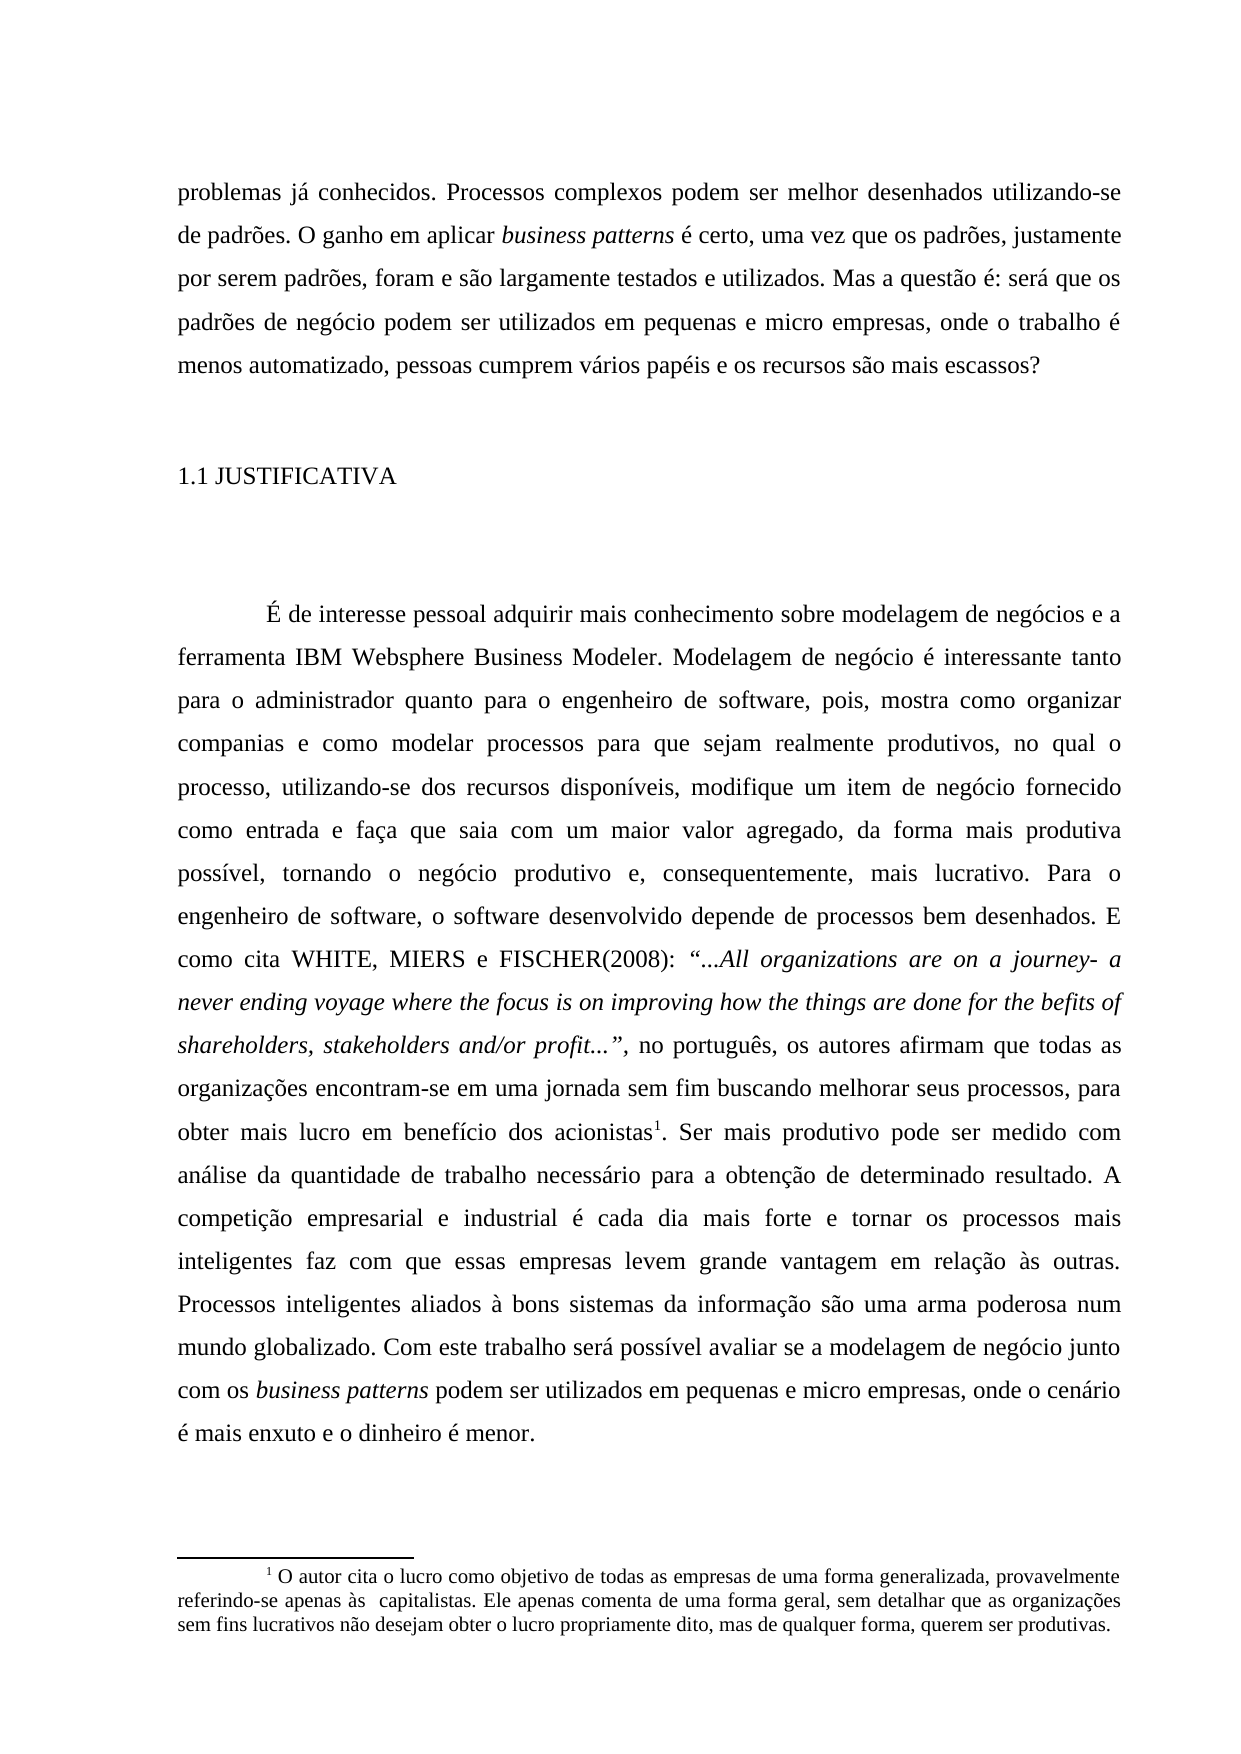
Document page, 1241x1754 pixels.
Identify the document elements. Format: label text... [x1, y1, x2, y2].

subtitle 1.1 JUSTIFICATIVA [177, 461, 1122, 490]
text É de interesse pessoal adquirir mais conhecimento sobre modelagem de negócios e a ferramenta IBM Websphere Business Modeler. Modelagem de negócio é interessante tanto para o administrador quanto para o engenheiro de software, pois, mostra como organizar companias e como modelar processos para que sejam realmente produtivos, no qual o processo, utilizando-se dos recursos disponíveis, modifique um item de negócio fornecido como entrada e faça que saia com um maior valor agregado, da forma mais produtiva possível, tornando o negócio produtivo e, consequentemente, mais lucrativo. Para o engenheiro de software, o software desenvolvido depende de processos bem desenhados. E como cita WHITE, MIERS e FISCHER(2008): “...All organizations are on a journey- a never ending voyage where the focus is on improving how the things are done for the befits of shareholders, stakeholders and/or profit...”, no português, os autores afirmam que todas as organizações encontram-se em uma jornada sem fim buscando melhorar seus processos, para obter mais lucro em benefício dos acionistas. Ser mais produtivo pode ser medido com análise da quantidade de trabalho necessário para a obtenção de determinado resultado. A competição empresarial e industrial é cada dia mais forte e tornar os processos mais inteligentes faz com que essas empresas levem grande vantagem em relação às outras. Processos inteligentes aliados à bons sistemas da informação são uma arma poderosa num mundo globalizado. Com este trabalho será possível avaliar se a modelagem de negócio junto com os business patterns podem ser utilizados em pequenas e micro empresas, onde o cenário é mais enxuto e o dinheiro é menor. [177, 599, 1122, 1447]
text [177, 177, 1122, 378]
